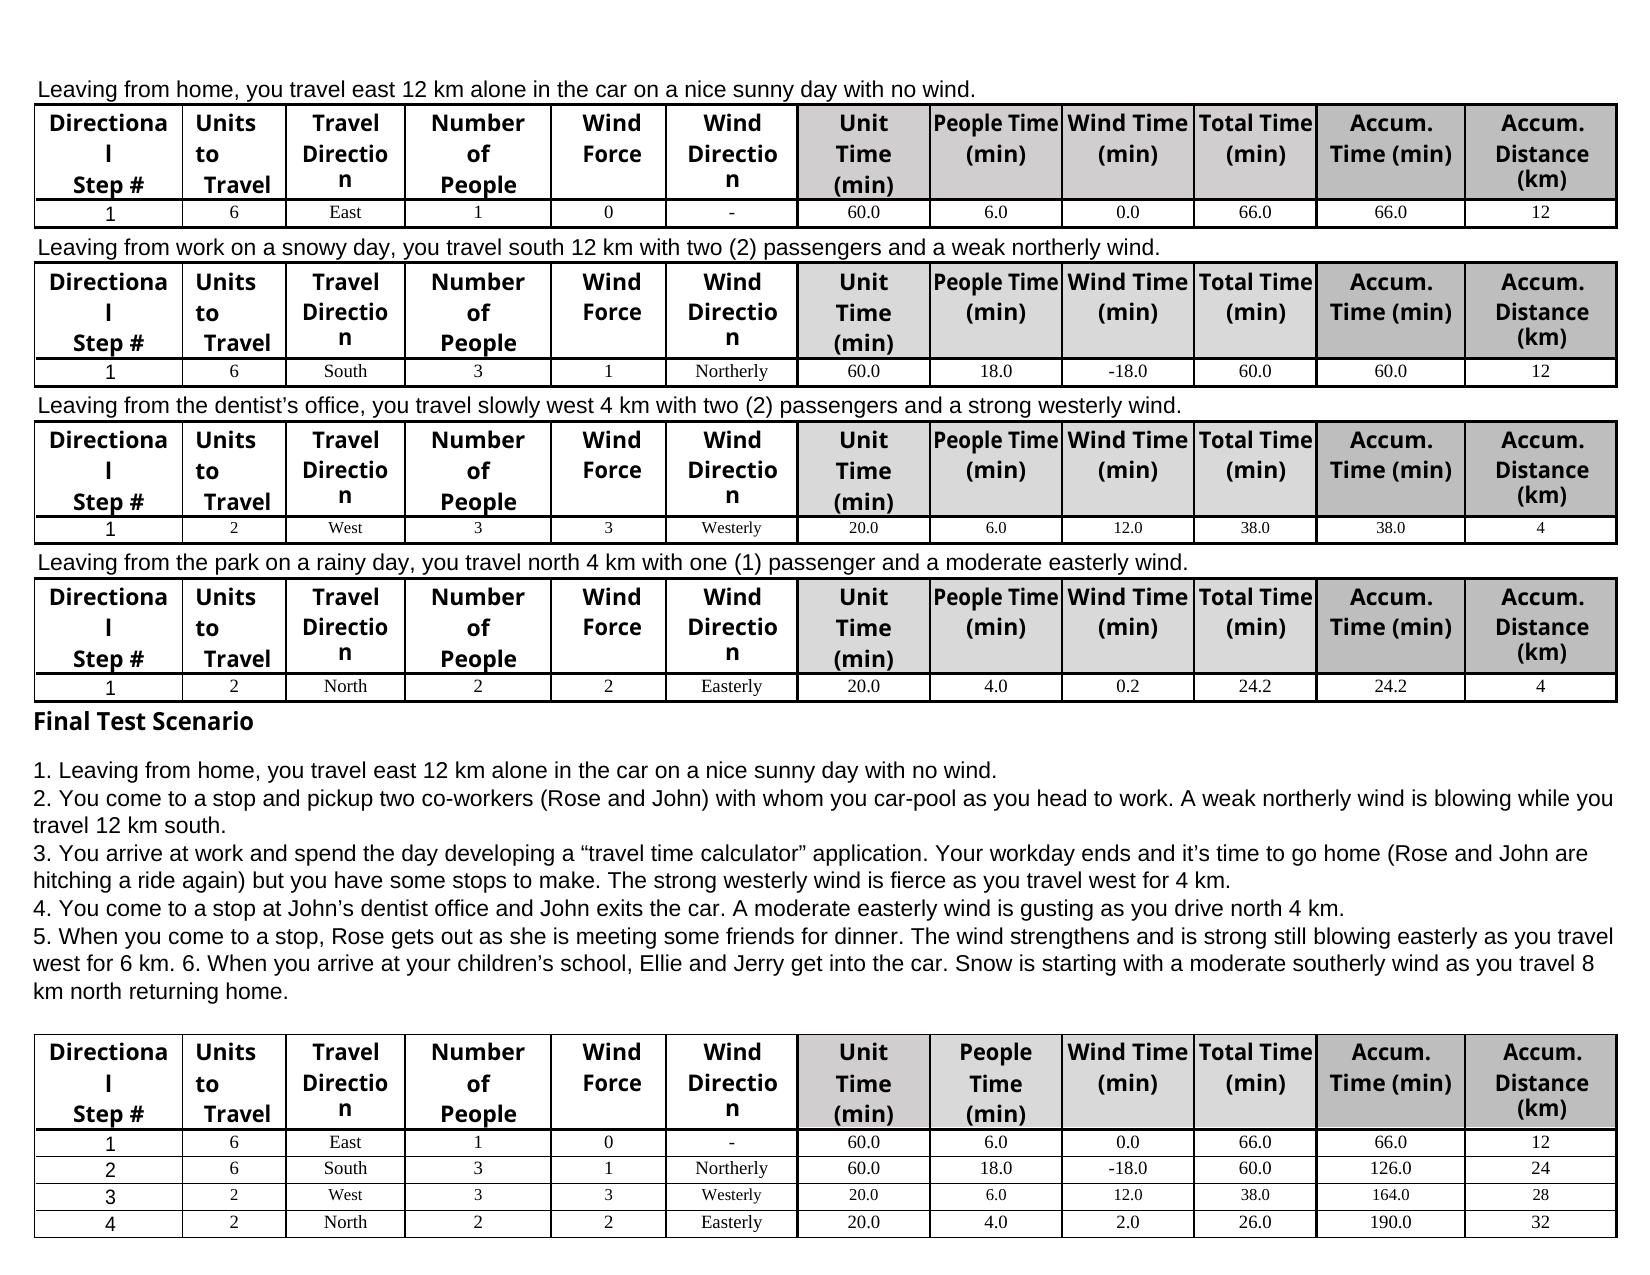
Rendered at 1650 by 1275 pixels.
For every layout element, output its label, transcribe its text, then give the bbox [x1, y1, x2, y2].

table_cell 2 [183, 1184, 285, 1210]
table_cell Easterly [667, 1211, 796, 1237]
table_cell 126.0 [1318, 1157, 1464, 1183]
table_cell South [287, 1157, 404, 1183]
table_cell 3 [406, 360, 550, 384]
table_cell Northerly [667, 1157, 796, 1183]
table_cell Northerly [667, 360, 796, 384]
table_cell 0.2 [1063, 675, 1193, 700]
table_header Wind Direction [667, 1035, 796, 1127]
table_cell 12 [1466, 201, 1615, 226]
table_cell 60.0 [1195, 360, 1315, 384]
table_cell 32 [1466, 1211, 1615, 1237]
table_cell 24.2 [1318, 675, 1464, 700]
table_header People Time (min) [931, 264, 1061, 357]
table_header Number of People [406, 264, 550, 357]
table_header Units to Travel [183, 106, 285, 198]
table_header Directional Step # [35, 580, 182, 672]
table_cell - [667, 201, 796, 226]
table_cell - [667, 1131, 796, 1156]
table_header Directional Step # [35, 1035, 182, 1127]
table_cell West [287, 518, 404, 542]
table_cell 190.0 [1318, 1211, 1464, 1237]
table_cell 6 [183, 1131, 285, 1156]
table_cell 6 [183, 201, 285, 226]
table_header Unit Time (min) [799, 106, 929, 198]
table_cell 2 [183, 675, 285, 700]
table_cell 1 [406, 201, 550, 226]
table_header Total Time (min) [1195, 423, 1315, 515]
table_header Accum. Distance (km) [1466, 580, 1615, 672]
table_header Travel Direction [287, 106, 404, 198]
table_cell 2 [183, 518, 285, 542]
table_cell 2 [552, 675, 665, 700]
table_header Accum. Distance (km) [1466, 106, 1615, 198]
table_header People Time (min) [931, 580, 1061, 672]
table_cell 3 [35, 1184, 182, 1210]
table_header Units to Travel [183, 423, 285, 515]
table_cell 3 [406, 1157, 550, 1183]
table_cell 1 [35, 358, 182, 384]
table_cell 3 [552, 1184, 665, 1210]
table_cell Westerly [667, 1184, 796, 1210]
table_cell 2 [183, 1211, 285, 1237]
text Final Test Scenario [33, 704, 1629, 738]
table_header Number of People [406, 423, 550, 515]
table_cell 66.0 [1318, 1131, 1464, 1156]
table_header Wind Time (min) [1063, 1035, 1193, 1127]
table_cell 0 [552, 201, 665, 226]
table_cell 66.0 [1195, 1131, 1315, 1156]
table_cell 4.0 [931, 1211, 1061, 1237]
table_header Total Time (min) [1195, 264, 1315, 357]
table_cell 1 [35, 199, 182, 226]
table_header Accum. Time (min) [1318, 106, 1464, 198]
table_cell 20.0 [799, 675, 929, 700]
table_header Accum. Time (min) [1318, 1035, 1464, 1127]
table_cell 66.0 [1318, 201, 1464, 226]
table_header People Time (min) [931, 423, 1061, 515]
table_cell 1 [406, 1131, 550, 1156]
table_cell 60.0 [799, 201, 929, 226]
table_cell 1 [35, 673, 182, 700]
table_cell 18.0 [931, 360, 1061, 384]
table_cell 6.0 [931, 201, 1061, 226]
text Leaving from work on a snowy day, you travel south 12 km with two (2) passengers and a weak northerly wind. [37, 234, 1629, 260]
table_header Wind Force [552, 106, 665, 198]
table_header Accum. Time (min) [1318, 580, 1464, 672]
table_cell 20.0 [799, 1184, 929, 1210]
table_cell 60.0 [799, 360, 929, 384]
text Leaving from home, you travel east 12 km alone in the car on a nice sunny day with no wind. [37, 76, 1629, 102]
table_cell East [287, 201, 404, 226]
text 1. Leaving from home, you travel east 12 km alone in the car on a nice sunny day with no wind. 2. You come to a stop and pickup two co-workers (Rose and John) with whom you car-pool as you head to work. A weak northerly wind is blowing while you travel 12 km south. 3. You arrive at work and spend the day developing a “travel time calculator” application. Your workday ends and it’s time to go home (Rose and John are hitching a ride again) but you have some stops to make. The strong westerly wind is fierce as you travel west for 4 km. 4. You come to a stop at John’s dentist office and John exits the car. A moderate easterly wind is gusting as you drive north 4 km. 5. When you come to a stop, Rose gets out as she is meeting some friends for dinner. The wind strengthens and is strong still blowing easterly as you travel west for 6 km. 6. When you arrive at your children’s school, Ellie and Jerry get into the car. Snow is starting with a moderate southerly wind as you travel 8 km north returning home. [33, 757, 1629, 1004]
table_header Wind Time (min) [1063, 264, 1193, 357]
table_cell 4 [1466, 675, 1615, 700]
table_header Wind Force [552, 264, 665, 357]
table_header Wind Direction [667, 580, 796, 672]
table_cell 6.0 [931, 1131, 1061, 1156]
table_cell -18.0 [1063, 360, 1193, 384]
table_header Units to Travel [183, 1035, 285, 1127]
table_cell 4 [35, 1211, 182, 1237]
table_cell 6.0 [931, 518, 1061, 542]
table_cell East [287, 1131, 404, 1156]
table_header Directional Step # [35, 423, 182, 515]
table_cell 2 [406, 675, 550, 700]
table_header Number of People [406, 580, 550, 672]
table_header Wind Direction [667, 264, 796, 357]
table_header People Time (min) [931, 106, 1061, 198]
table_cell 2 [406, 1211, 550, 1237]
table_cell -18.0 [1063, 1157, 1193, 1183]
table_cell North [287, 675, 404, 700]
table_header Accum. Time (min) [1318, 423, 1464, 515]
table_header Travel Direction [287, 423, 404, 515]
table_header Total Time (min) [1195, 580, 1315, 672]
table_cell 1 [552, 1157, 665, 1183]
table_cell West [287, 1184, 404, 1210]
table_cell 2.0 [1063, 1211, 1193, 1237]
table_header Wind Direction [667, 423, 796, 515]
table_header Travel Direction [287, 580, 404, 672]
table_cell 26.0 [1195, 1211, 1315, 1237]
table_cell 0 [552, 1131, 665, 1156]
table_cell 20.0 [799, 518, 929, 542]
text Leaving from the park on a rainy day, you travel north 4 km with one (1) passenger and a moderate easterly wind. [37, 549, 1629, 576]
table_cell South [287, 360, 404, 384]
table_cell 24.2 [1195, 675, 1315, 700]
table_cell 0.0 [1063, 201, 1193, 226]
table_header Number of People [406, 1035, 550, 1127]
table_cell 4.0 [931, 675, 1061, 700]
table_cell 3 [406, 1184, 550, 1210]
table_cell 60.0 [1318, 360, 1464, 384]
table_cell Easterly [667, 675, 796, 700]
table_header Units to Travel [183, 580, 285, 672]
table_header Accum. Time (min) [1318, 264, 1464, 357]
table_cell 164.0 [1318, 1184, 1464, 1210]
table_header Unit Time (min) [799, 580, 929, 672]
table_cell 1 [552, 360, 665, 384]
table_header Total Time (min) [1195, 106, 1315, 198]
table_cell 28 [1466, 1184, 1615, 1210]
table_cell 0.0 [1063, 1131, 1193, 1156]
table_header Travel Direction [287, 264, 404, 357]
table_cell North [287, 1211, 404, 1237]
table_cell 4 [1466, 518, 1615, 542]
table_cell 3 [406, 518, 550, 542]
table_header Unit Time (min) [799, 264, 929, 357]
table_cell 38.0 [1195, 518, 1315, 542]
table_cell 6.0 [931, 1184, 1061, 1210]
table_header Accum. Distance (km) [1466, 264, 1615, 357]
table_header Wind Force [552, 423, 665, 515]
table_header Wind Time (min) [1063, 423, 1193, 515]
text Leaving from the dentist’s office, you travel slowly west 4 km with two (2) passengers and a strong westerly wind. [37, 392, 1629, 419]
table_cell 6 [183, 1157, 285, 1183]
table_header Travel Direction [287, 1035, 404, 1127]
table_header Accum. Distance (km) [1466, 1035, 1615, 1127]
table_cell 12 [1466, 360, 1615, 384]
table_cell 66.0 [1195, 201, 1315, 226]
table_cell 12.0 [1063, 1184, 1193, 1210]
table_cell 60.0 [1195, 1157, 1315, 1183]
table_cell 1 [35, 1129, 182, 1156]
table_header Directional Step # [35, 264, 182, 357]
table_cell 1 [35, 516, 182, 542]
table_header Unit Time (min) [799, 1035, 929, 1127]
table_header Number of People [406, 106, 550, 198]
table_header Accum. Distance (km) [1466, 423, 1615, 515]
table_cell Westerly [667, 518, 796, 542]
table_header Total Time (min) [1195, 1035, 1315, 1127]
table_header Wind Force [552, 1035, 665, 1127]
table_header Directional Step # [35, 106, 182, 198]
table_cell 60.0 [799, 1157, 929, 1183]
table_cell 2 [35, 1157, 182, 1183]
table_cell 18.0 [931, 1157, 1061, 1183]
table_header Wind Force [552, 580, 665, 672]
table_cell 2 [552, 1211, 665, 1237]
table_cell 12.0 [1063, 518, 1193, 542]
table_cell 6 [183, 360, 285, 384]
table_cell 20.0 [799, 1211, 929, 1237]
table_cell 38.0 [1318, 518, 1464, 542]
table_header Wind Direction [667, 106, 796, 198]
table_cell 3 [552, 518, 665, 542]
table_header Unit Time (min) [799, 423, 929, 515]
table_cell 38.0 [1195, 1184, 1315, 1210]
table_cell 60.0 [799, 1131, 929, 1156]
table_header Wind Time (min) [1063, 580, 1193, 672]
table_cell 12 [1466, 1131, 1615, 1156]
table_header Units to Travel [183, 264, 285, 357]
table_header People Time (min) [931, 1035, 1061, 1127]
table_cell 24 [1466, 1157, 1615, 1183]
table_header Wind Time (min) [1063, 106, 1193, 198]
